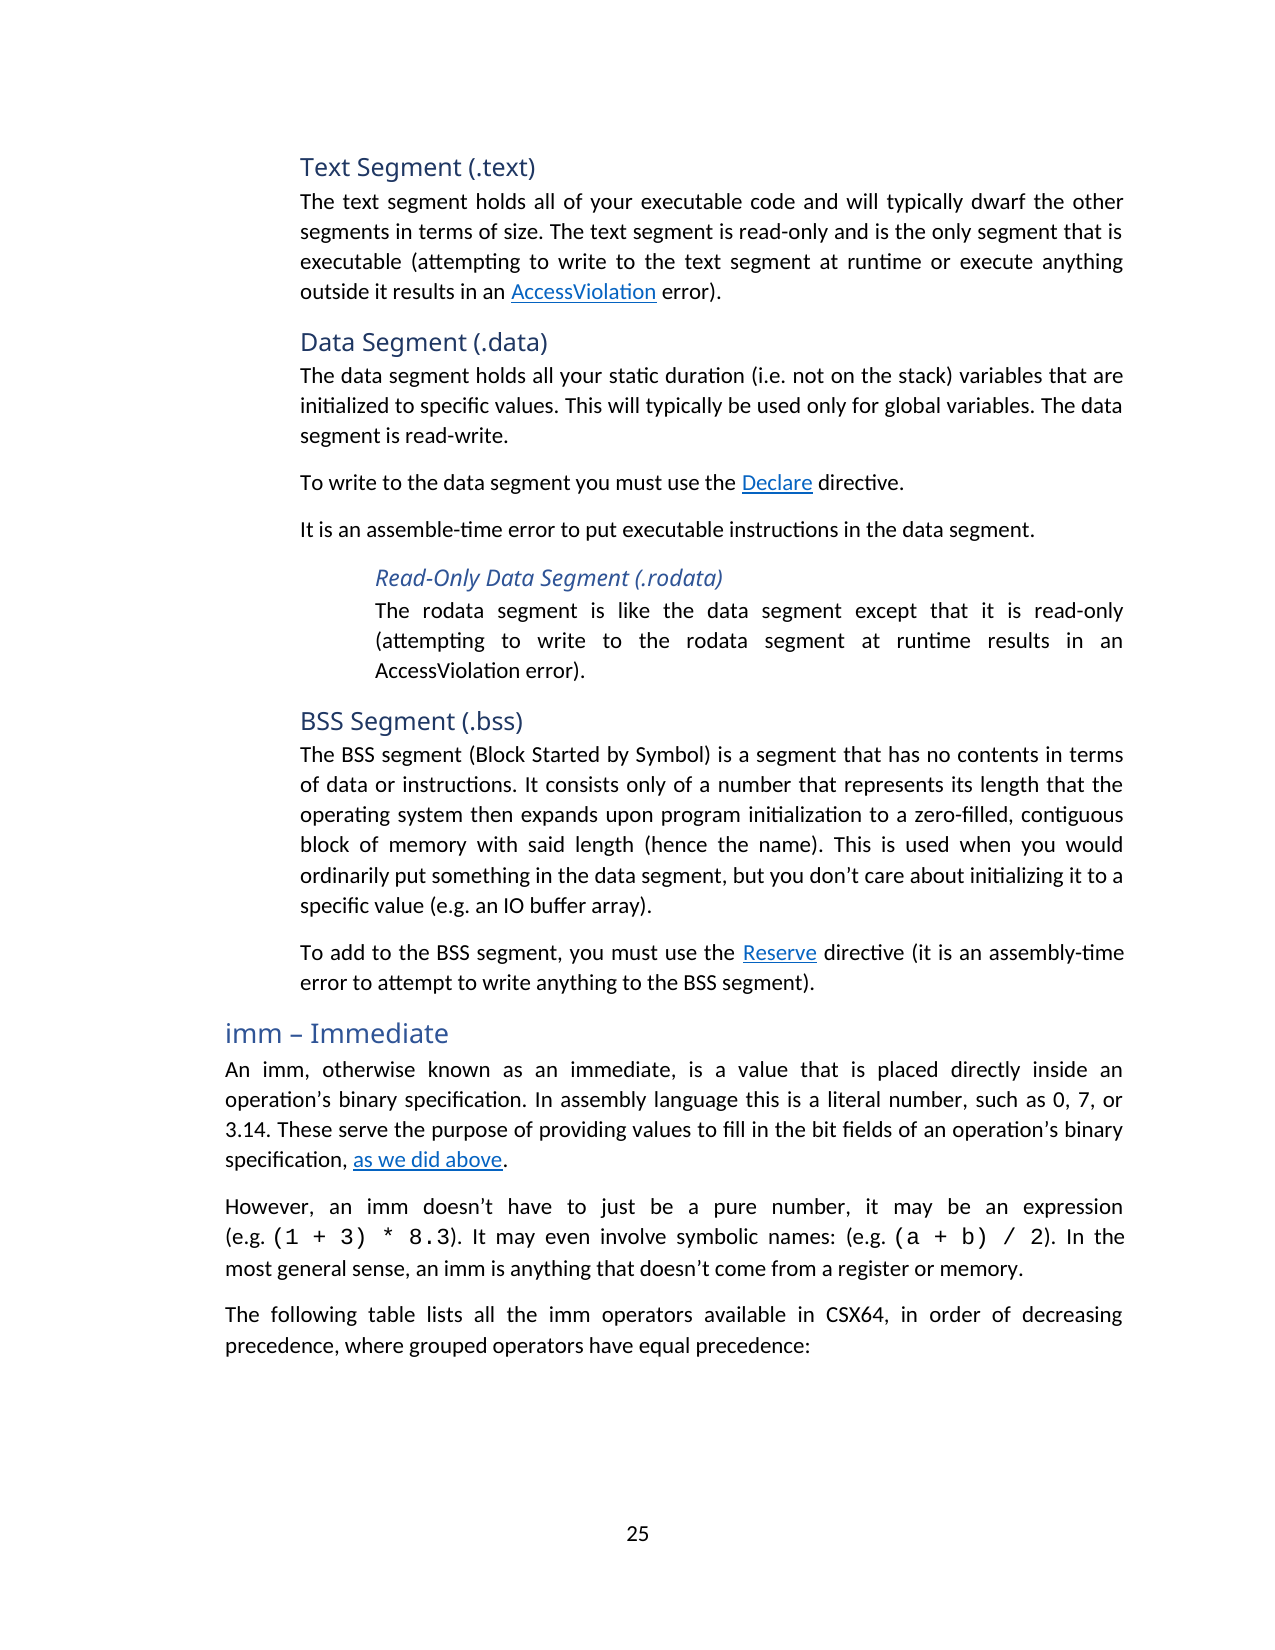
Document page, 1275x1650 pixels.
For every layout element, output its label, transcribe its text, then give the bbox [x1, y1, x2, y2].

text The text segment holds all of your executable code and will typically dwarf the other segments in terms of size. The text segment is read-only and is the only segment that is executable (attempting to write to the text segment at runtime or execute anything outside it results in an AccessViolation error). [300, 187, 1125, 305]
text To write to the data segment you must use the Declare directive. [300, 468, 1125, 496]
subtitle imm – Immediate [150, 1015, 1125, 1052]
text The rodata segment is like the data segment except that it is read-only (attempting to write to the rodata segment at runtime results in an AccessViolation error). [375, 596, 1125, 684]
text An imm, otherwise known as an immediate, is a value that is placed directly inside an operation’s binary specification. In assembly language this is a literal number, such as 0, 7, or 3.14. These serve the purpose of providing values to fill in the bit fields of an operation’s binary specification, as we did above. [225, 1055, 1125, 1173]
subtitle Data Segment (.data) [300, 324, 1125, 358]
text The following table lists all the imm operators available in CSX64, in order of decreasing precedence, where grouped operators have equal precedence: [225, 1301, 1125, 1359]
text The data segment holds all your static duration (i.e. not on the stack) variables that are initialized to specific values. This will typically be used only for global variables. The data segment is read-write. [300, 361, 1125, 449]
text It is an assemble-time error to put executable instructions in the data segment. [300, 515, 1125, 543]
text The BSS segment (Block Started by Symbol) is a segment that has no contents in terms of data or instructions. It consists only of a number that represents its length that the operating system then expands upon program initialization to a zero-filled, contiguous block of memory with said length (hence the name). This is used when you would ordinarily put something in the data segment, but you don’t care about initializing it to a specific value (e.g. an IO buffer array). [300, 740, 1125, 919]
text To add to the BSS segment, you must use the Reserve directive (it is an assembly-time error to attempt to write anything to the BSS segment). [300, 938, 1125, 996]
subtitle Text Segment (.text) [300, 150, 1125, 184]
subtitle BSS Segment (.bss) [300, 703, 1125, 737]
text However, an imm doesn’t have to just be a pure number, it may be an expression (e.g. (1 + 3) * 8.3). It may even involve symbolic names: (e.g. (a + b) / 2). In the most general sense, an imm is anything that doesn’t come from a register or memory. [225, 1192, 1125, 1282]
subtitle Read-Only Data Segment (.rodata) [375, 562, 1125, 593]
